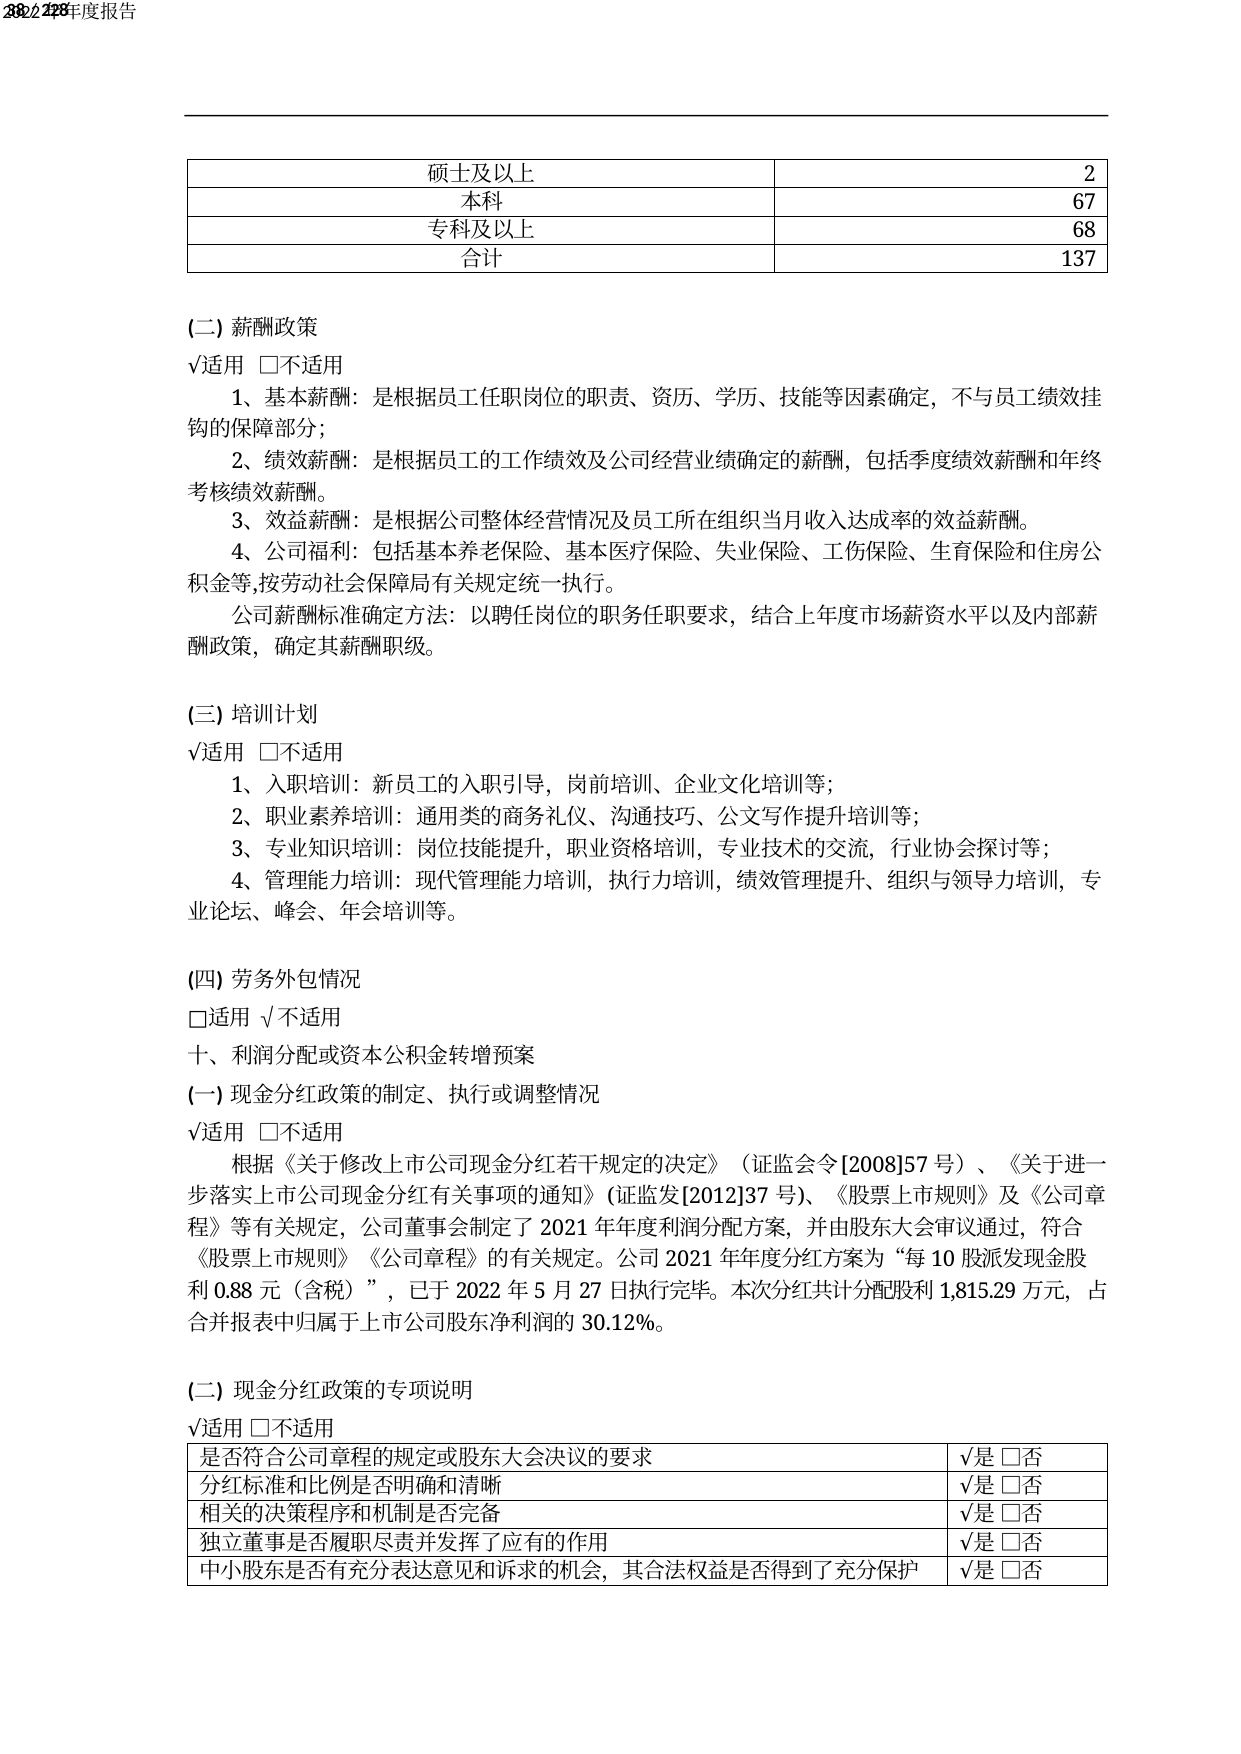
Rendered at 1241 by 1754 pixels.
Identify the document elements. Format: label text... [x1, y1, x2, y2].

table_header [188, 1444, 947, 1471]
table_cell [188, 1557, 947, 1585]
text 十、利润分配或资本公积金转增预案 [187, 1039, 1130, 1070]
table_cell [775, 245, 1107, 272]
text 2、绩效薪酬：是根据员工的工作绩效及公司经营业绩确定的薪酬，包括季度绩效薪酬和年终考核绩效薪酬。 [187, 443, 1108, 506]
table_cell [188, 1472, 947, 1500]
text √适用 □不适用 [187, 1115, 1130, 1146]
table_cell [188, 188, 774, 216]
text 《股票上市规则》《公司章程》的有关规定。公司 2021 年年度分红方案为“每 10 股派发现金股 [187, 1242, 1130, 1273]
text 4、管理能力培训：现代管理能力培训，执行力培训，绩效管理提升、组织与领导力培训，专业论坛、峰会、年会培训等。 [187, 863, 1108, 926]
text (一) 现金分红政策的制定、执行或调整情况 [187, 1077, 1130, 1108]
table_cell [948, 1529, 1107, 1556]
text (三) 培训计划 [187, 697, 1130, 729]
text 1、入职培训：新员工的入职引导，岗前培训、企业文化培训等； [231, 767, 1130, 799]
text (二) 薪酬政策 [187, 310, 1130, 341]
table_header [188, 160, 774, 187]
text (四) 劳务外包情况 [187, 962, 1130, 994]
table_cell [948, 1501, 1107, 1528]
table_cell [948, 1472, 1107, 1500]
text 4、公司福利：包括基本养老保险、基本医疗保险、失业保险、工伤保险、生育保险和住房公积金等,按劳动社会保障局有关规定统一执行。 [187, 534, 1108, 598]
text (二) 现金分红政策的专项说明 [187, 1373, 1130, 1405]
text √适用 □不适用 [187, 735, 1130, 767]
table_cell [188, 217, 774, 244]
text 1、基本薪酬：是根据员工任职岗位的职责、资历、学历、技能等因素确定，不与员工绩效挂钩的保障部分； [187, 380, 1108, 443]
text √适用 □不适用 [187, 348, 1130, 379]
text □适用 √不适用 [187, 1001, 1130, 1032]
text 3、效益薪酬：是根据公司整体经营情况及员工所在组织当月收入达成率的效益薪酬。 [231, 506, 1130, 534]
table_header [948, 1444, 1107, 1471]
text 3、专业知识培训：岗位技能提升，职业资格培训，专业技术的交流，行业协会探讨等； [231, 831, 1130, 862]
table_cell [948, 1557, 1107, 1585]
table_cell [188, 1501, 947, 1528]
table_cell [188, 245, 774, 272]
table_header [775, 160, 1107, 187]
text 利 0.88 元（含税）”，已于 2022 年 5 月 27 日执行完毕。本次分红共计分配股利 1,815.29 万元，占合并报表中归属于上市公司股东净利润的 30.12%。 [187, 1273, 1108, 1337]
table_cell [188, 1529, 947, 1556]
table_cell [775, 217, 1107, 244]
text √适用 □不适用 [187, 1411, 1130, 1443]
text 根据《关于修改上市公司现金分红若干规定的决定》（证监会令[2008]57 号）、《关于进一步落实上市公司现金分红有关事项的通知》(证监发[2012]37 号)、《股票上市规则》及《公司章程》等有关规定，公司董事会制定了 2021 年年度利润分配方案，并由股东大会审议通过，符合 [187, 1147, 1108, 1241]
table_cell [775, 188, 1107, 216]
text 2、职业素养培训：通用类的商务礼仪、沟通技巧、公文写作提升培训等； [231, 799, 1130, 831]
text 公司薪酬标准确定方法：以聘任岗位的职务任职要求，结合上年度市场薪资水平以及内部薪酬政策，确定其薪酬职级。 [187, 598, 1108, 661]
